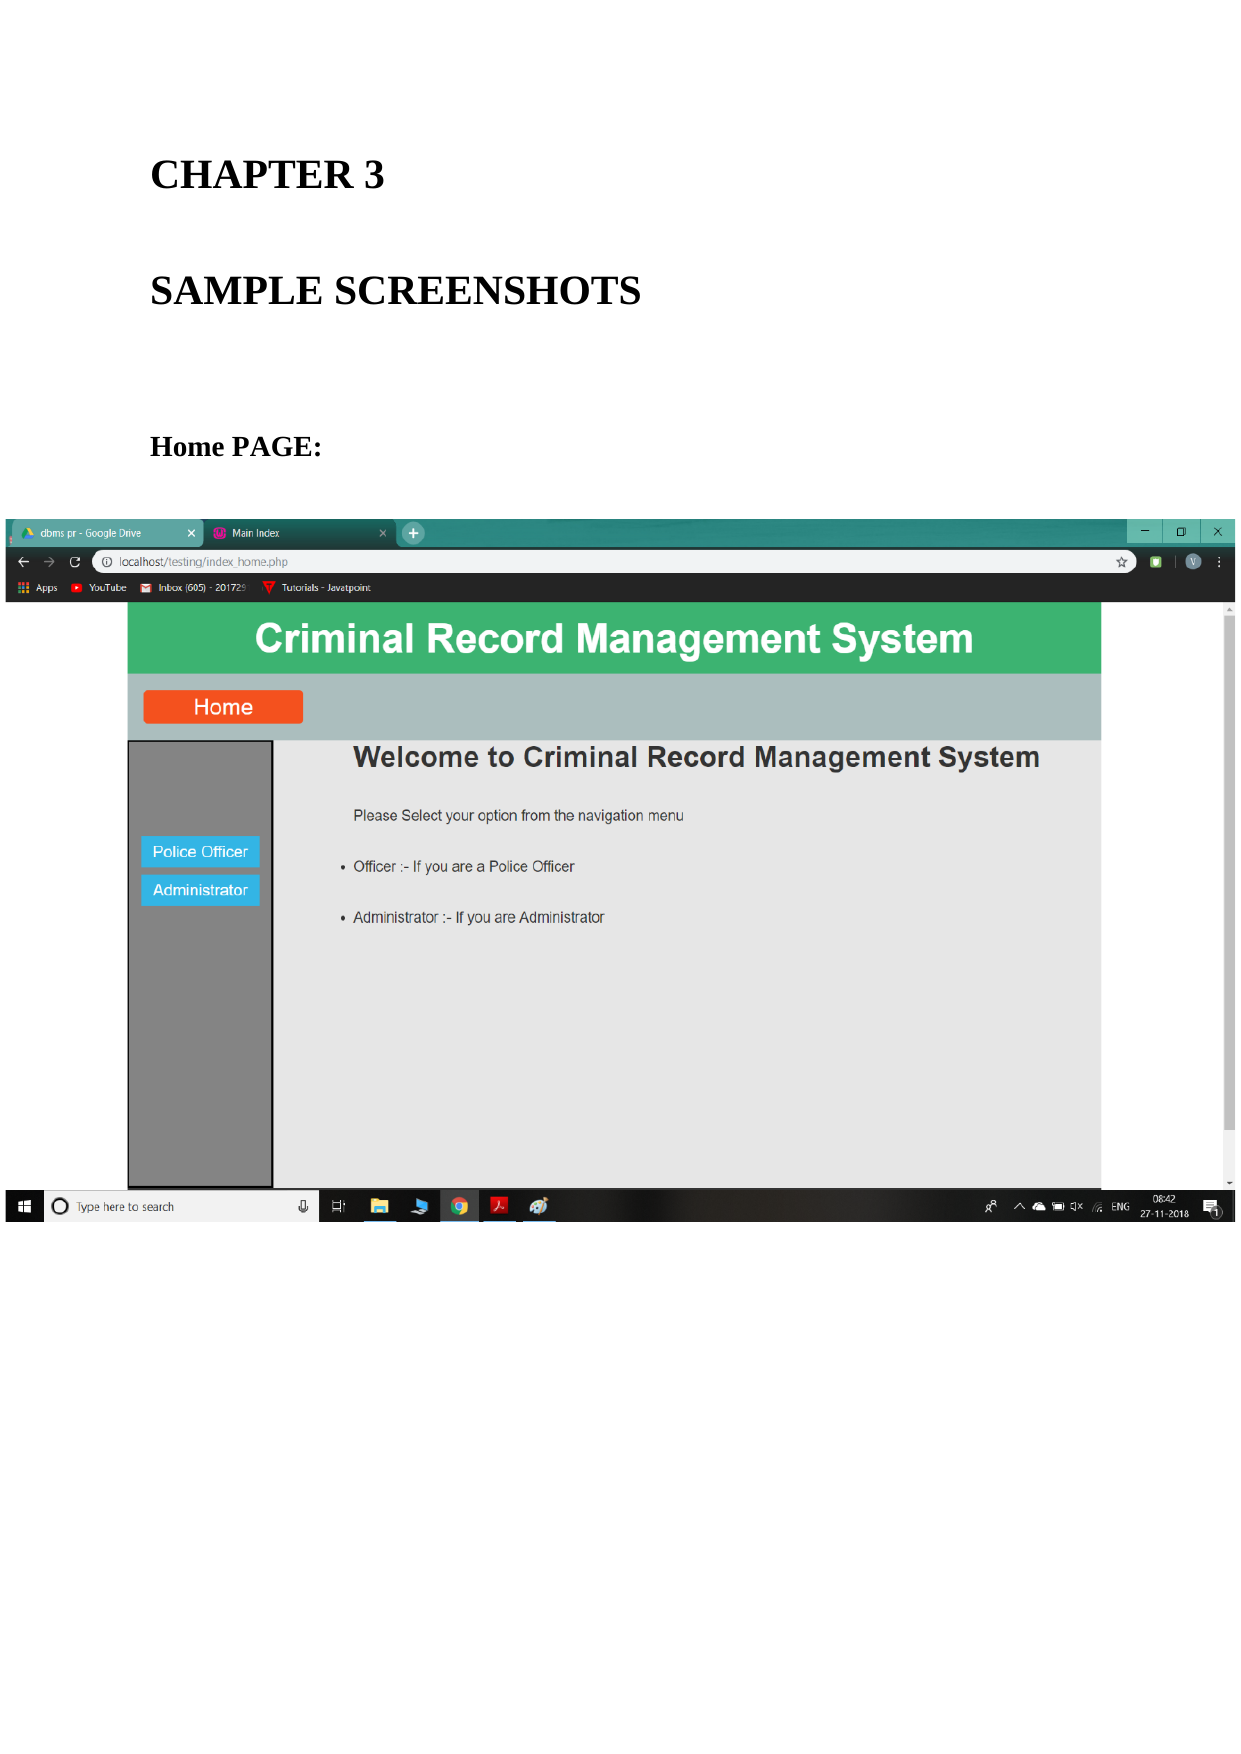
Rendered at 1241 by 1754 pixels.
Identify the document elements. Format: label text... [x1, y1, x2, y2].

text CHAPTER 3 [150, 150, 1090, 198]
text Home PAGE: [150, 429, 1090, 462]
picture [5, 519, 1236, 1222]
text SAMPLE SCREENSHOTS [150, 265, 1090, 313]
